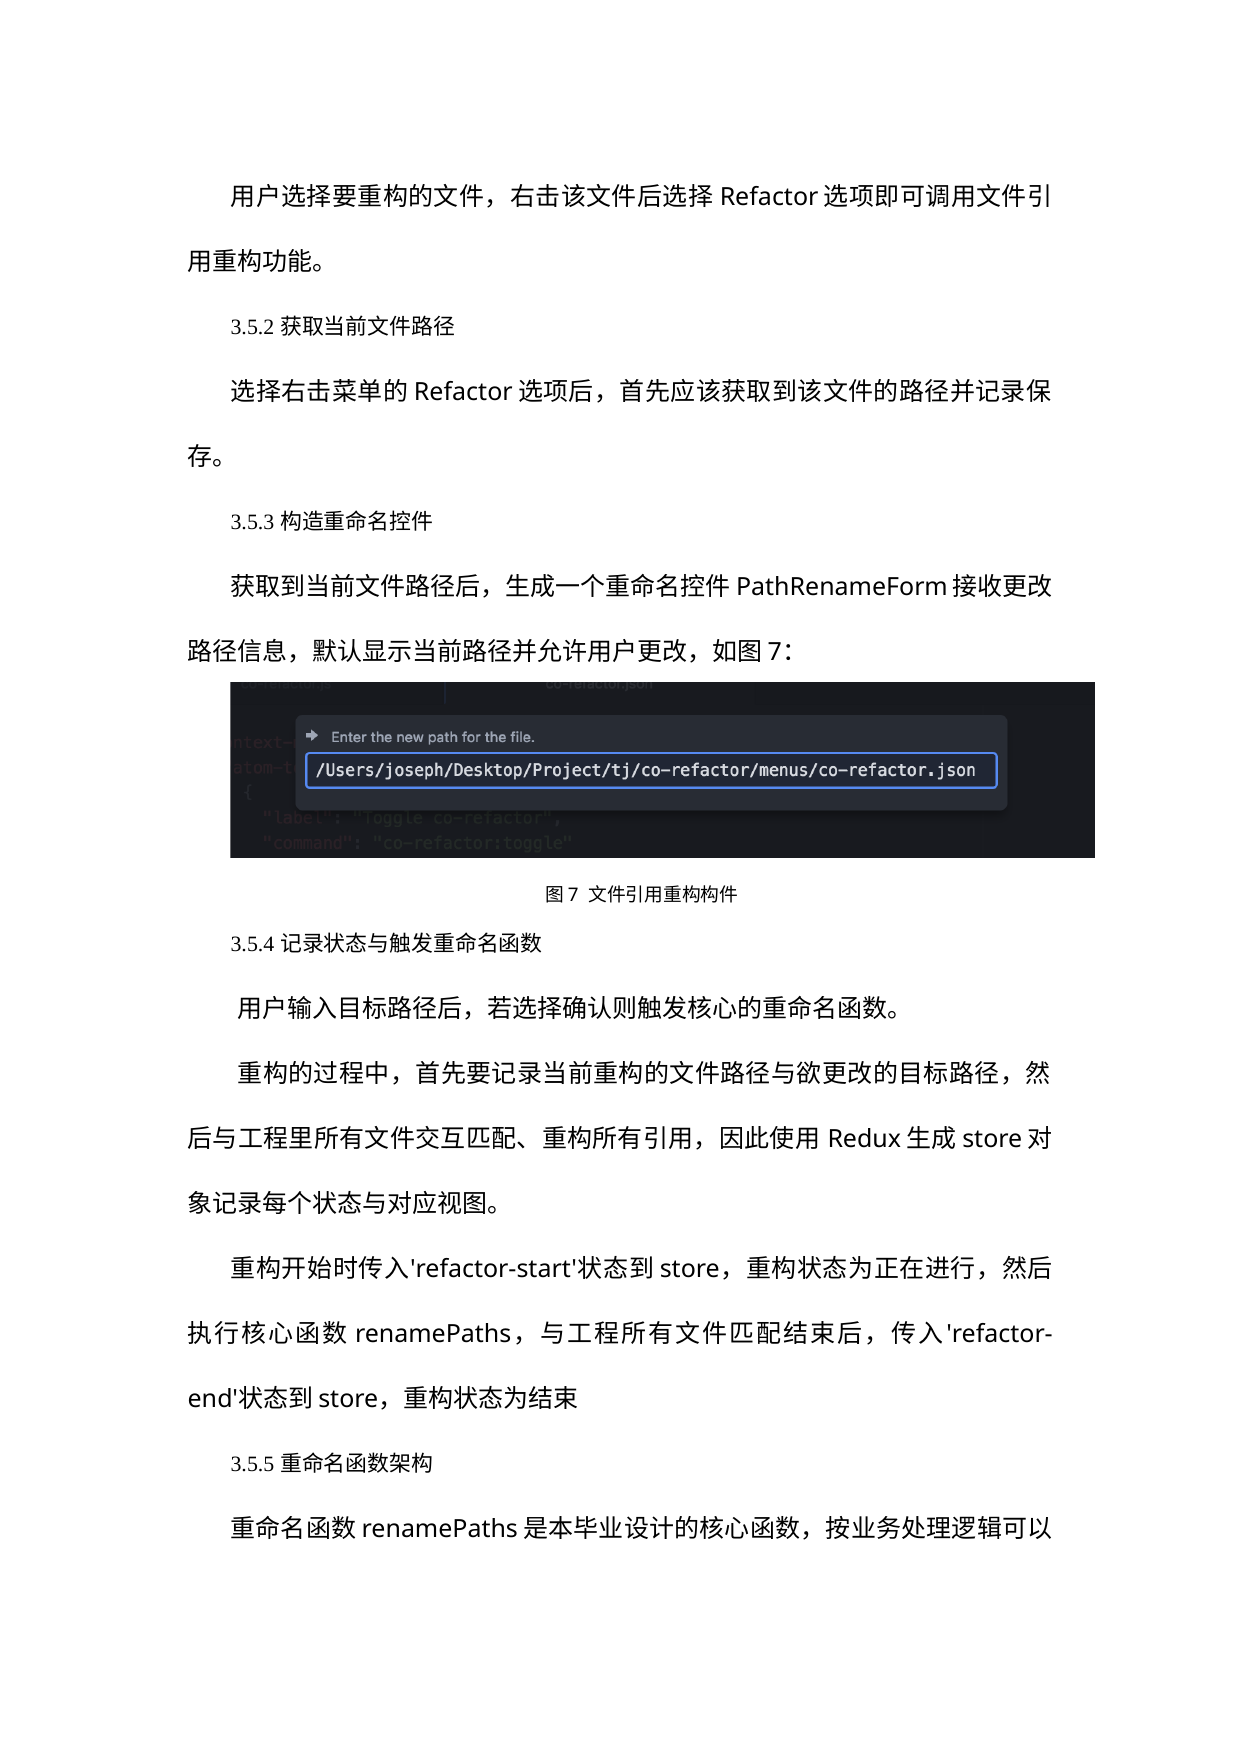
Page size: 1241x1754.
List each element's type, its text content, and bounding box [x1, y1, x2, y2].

text 重构的过程中，首先要记录当前重构的文件路径与欲更改的目标路径，然后与工程里所有文件交互匹配、重构所有引用，因此使用Redux生成store对象记录每个状态与对应视图。 [187, 1039, 1053, 1234]
text 用户选择要重构的文件，右击该文件后选择Refactor选项即可调用文件引用重构功能。 [187, 162, 1053, 292]
subtitle 3.5.3 构造重命名控件 [187, 503, 1053, 536]
subtitle 3.5.2 获取当前文件路径 [187, 308, 1053, 341]
text 选择右击菜单的Refactor选项后，首先应该获取到该文件的路径并记录保存。 [187, 357, 1053, 487]
subtitle 3.5.5 重命名函数架构 [187, 1446, 1053, 1478]
subtitle 3.5.4 记录状态与触发重命名函数 [187, 926, 1053, 958]
text 获取到当前文件路径后，生成一个重命名控件PathRenameForm接收更改路径信息，默认显示当前路径并允许用户更改，如图7： [187, 552, 1053, 682]
picture [230, 682, 1095, 858]
text 重构开始时传入'refactor-start'状态到store，重构状态为正在进行，然后执行核心函数renamePaths，与工程所有文件匹配结束后，传入'refactor-end'状态到store，重构状态为结束 [187, 1234, 1053, 1429]
text 用户输入目标路径后，若选择确认则触发核心的重命名函数。 [187, 974, 1053, 1039]
text 图7 文件引用重构构件 [187, 877, 1053, 909]
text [187, 1494, 1053, 1559]
